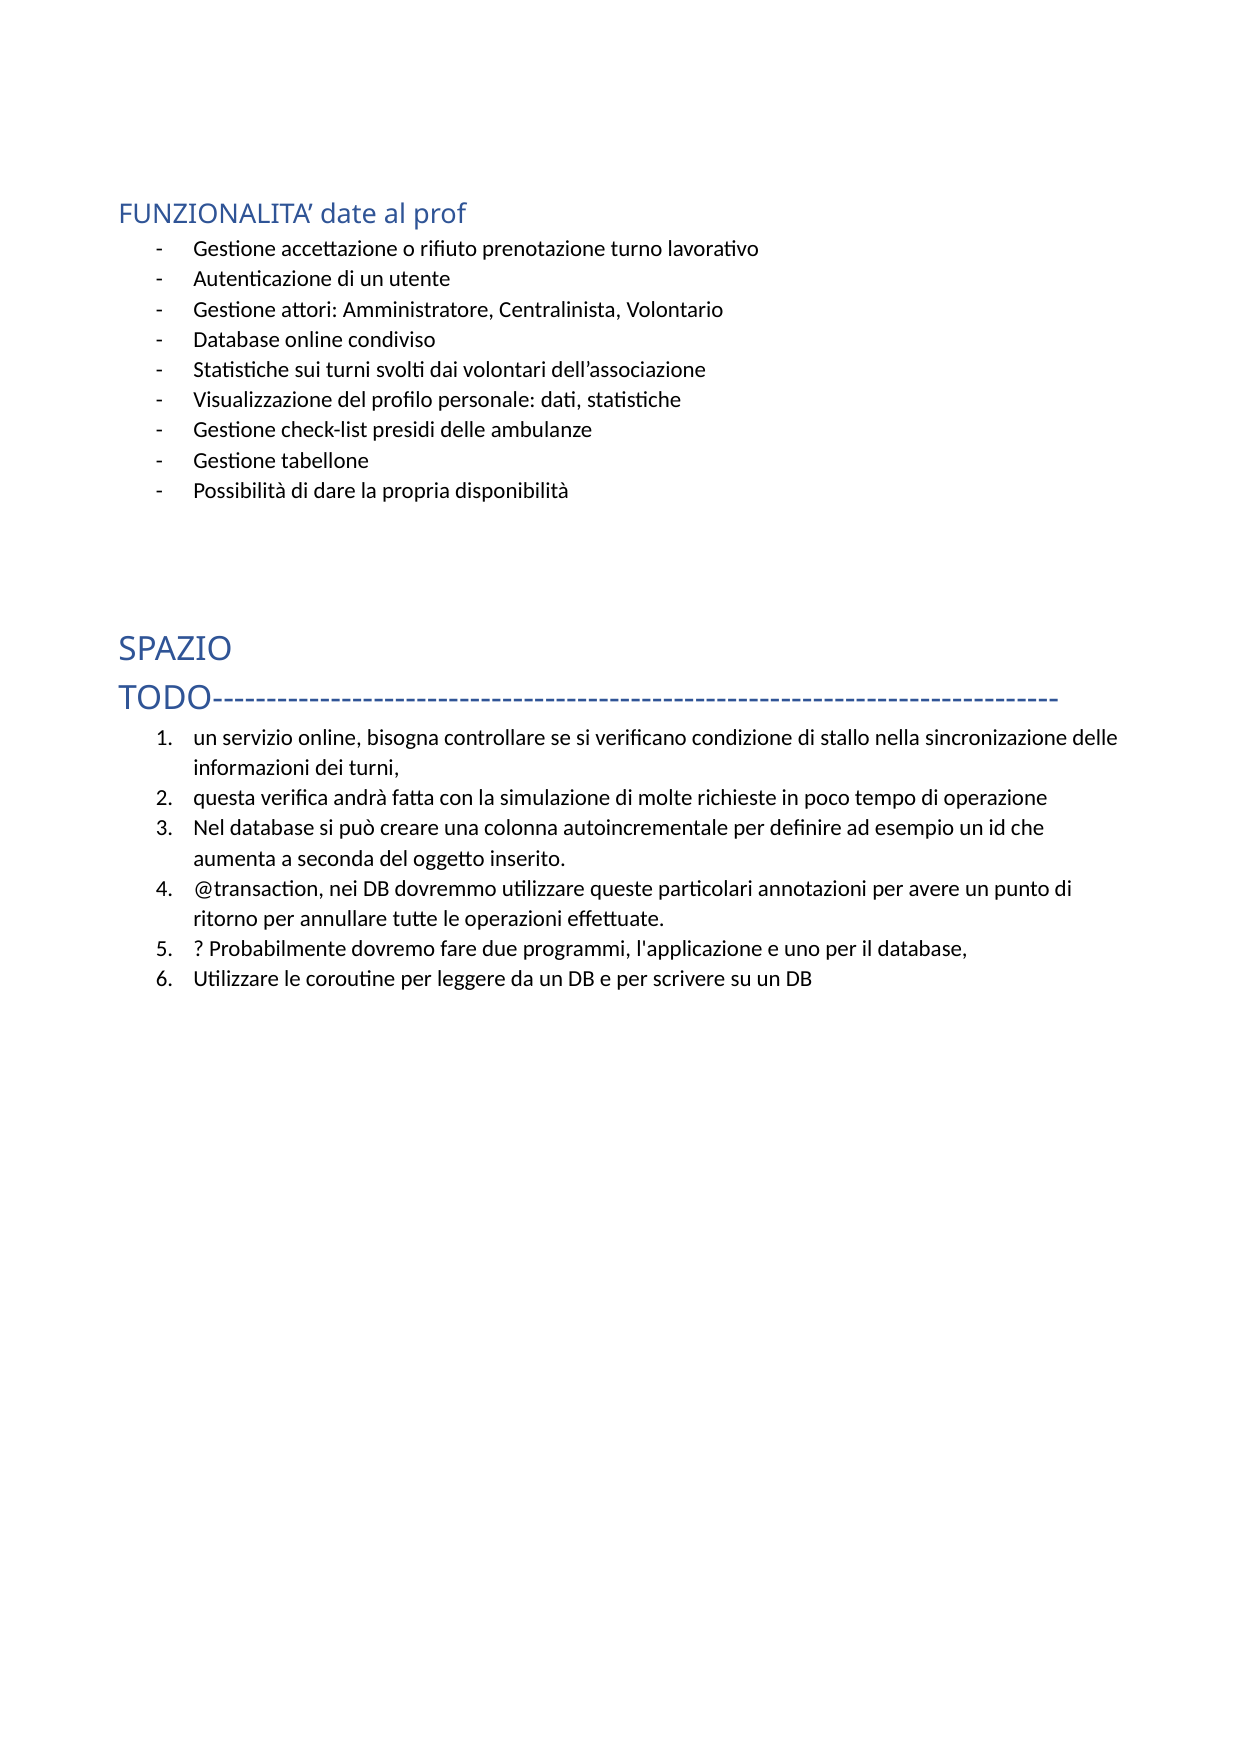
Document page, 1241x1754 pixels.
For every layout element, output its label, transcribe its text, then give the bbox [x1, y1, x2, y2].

list Possibilità di dare la propria disponibilità [156, 476, 1122, 504]
list un servizio online, bisogna controllare se si verificano condizione di stallo nella sincronizazione delle informazioni dei turni, [156, 723, 1122, 781]
list ? Probabilmente dovremo fare due programmi, l'applicazione e uno per il database, [156, 934, 1122, 962]
list Gestione tabellone [156, 446, 1122, 474]
list Statistiche sui turni svolti dai volontari dell’associazione [156, 355, 1122, 383]
subtitle FUNZIONALITA’ date al prof [118, 194, 1122, 231]
list Gestione accettazione o rifiuto prenotazione turno lavorativo [156, 234, 1122, 262]
list Gestione check-list presidi delle ambulanze [156, 416, 1122, 443]
list Database online condiviso [156, 325, 1122, 353]
list questa verifica andrà fatta con la simulazione di molte richieste in poco tempo di operazione [156, 783, 1122, 811]
list Nel database si può creare una colonna autoincrementale per definire ad esempio un id che aumenta a seconda del oggetto inserito. [156, 813, 1122, 872]
list @transaction, nei DB dovremmo utilizzare queste particolari annotazioni per avere un punto di ritorno per annullare tutte le operazioni effettuate. [156, 874, 1122, 932]
list Visualizzazione del profilo personale: dati, statistiche [156, 385, 1122, 413]
list Autenticazione di un utente [156, 264, 1122, 292]
list Utilizzare le coroutine per leggere da un DB e per scrivere su un DB [156, 964, 1122, 992]
subtitle SPAZIO TODO------------------------------------------------------------------------------- [118, 625, 1122, 719]
list Gestione attori: Amministratore, Centralinista, Volontario [156, 295, 1122, 323]
